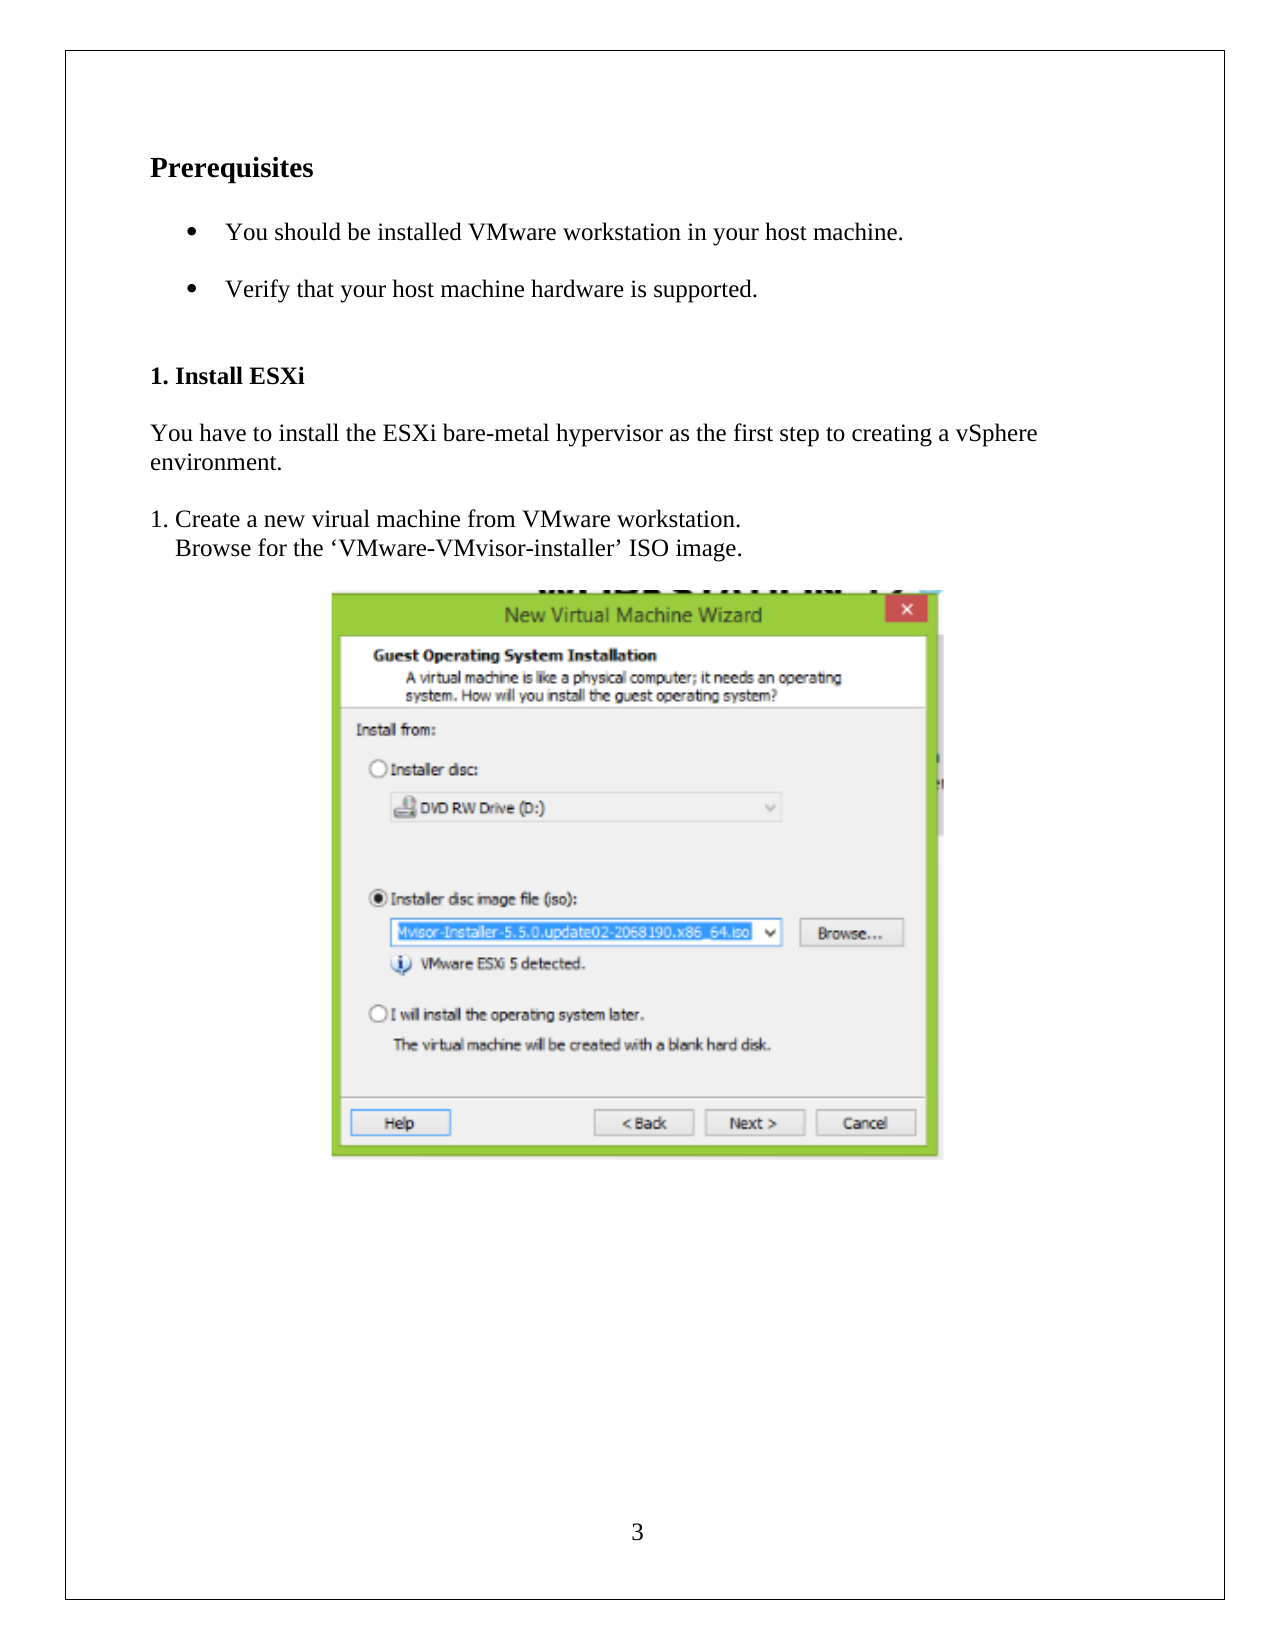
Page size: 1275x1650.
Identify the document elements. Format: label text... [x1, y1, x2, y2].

text Prerequisites [150, 150, 1125, 183]
text 1. Create a new virual machine from VMware workstation. Browse for the ‘VMware-VMvisor-installer’ ISO image. [150, 504, 1125, 562]
list Verify that your host machine hardware is supported. [187, 274, 1125, 303]
picture [331, 590, 944, 1160]
list You should be installed VMware workstation in your host machine. [187, 217, 1125, 274]
text You have to install the ESXi bare-metal hypervisor as the first step to creating a vSphere environment. [150, 418, 1125, 476]
text 1. Install ESXi [150, 361, 1125, 389]
